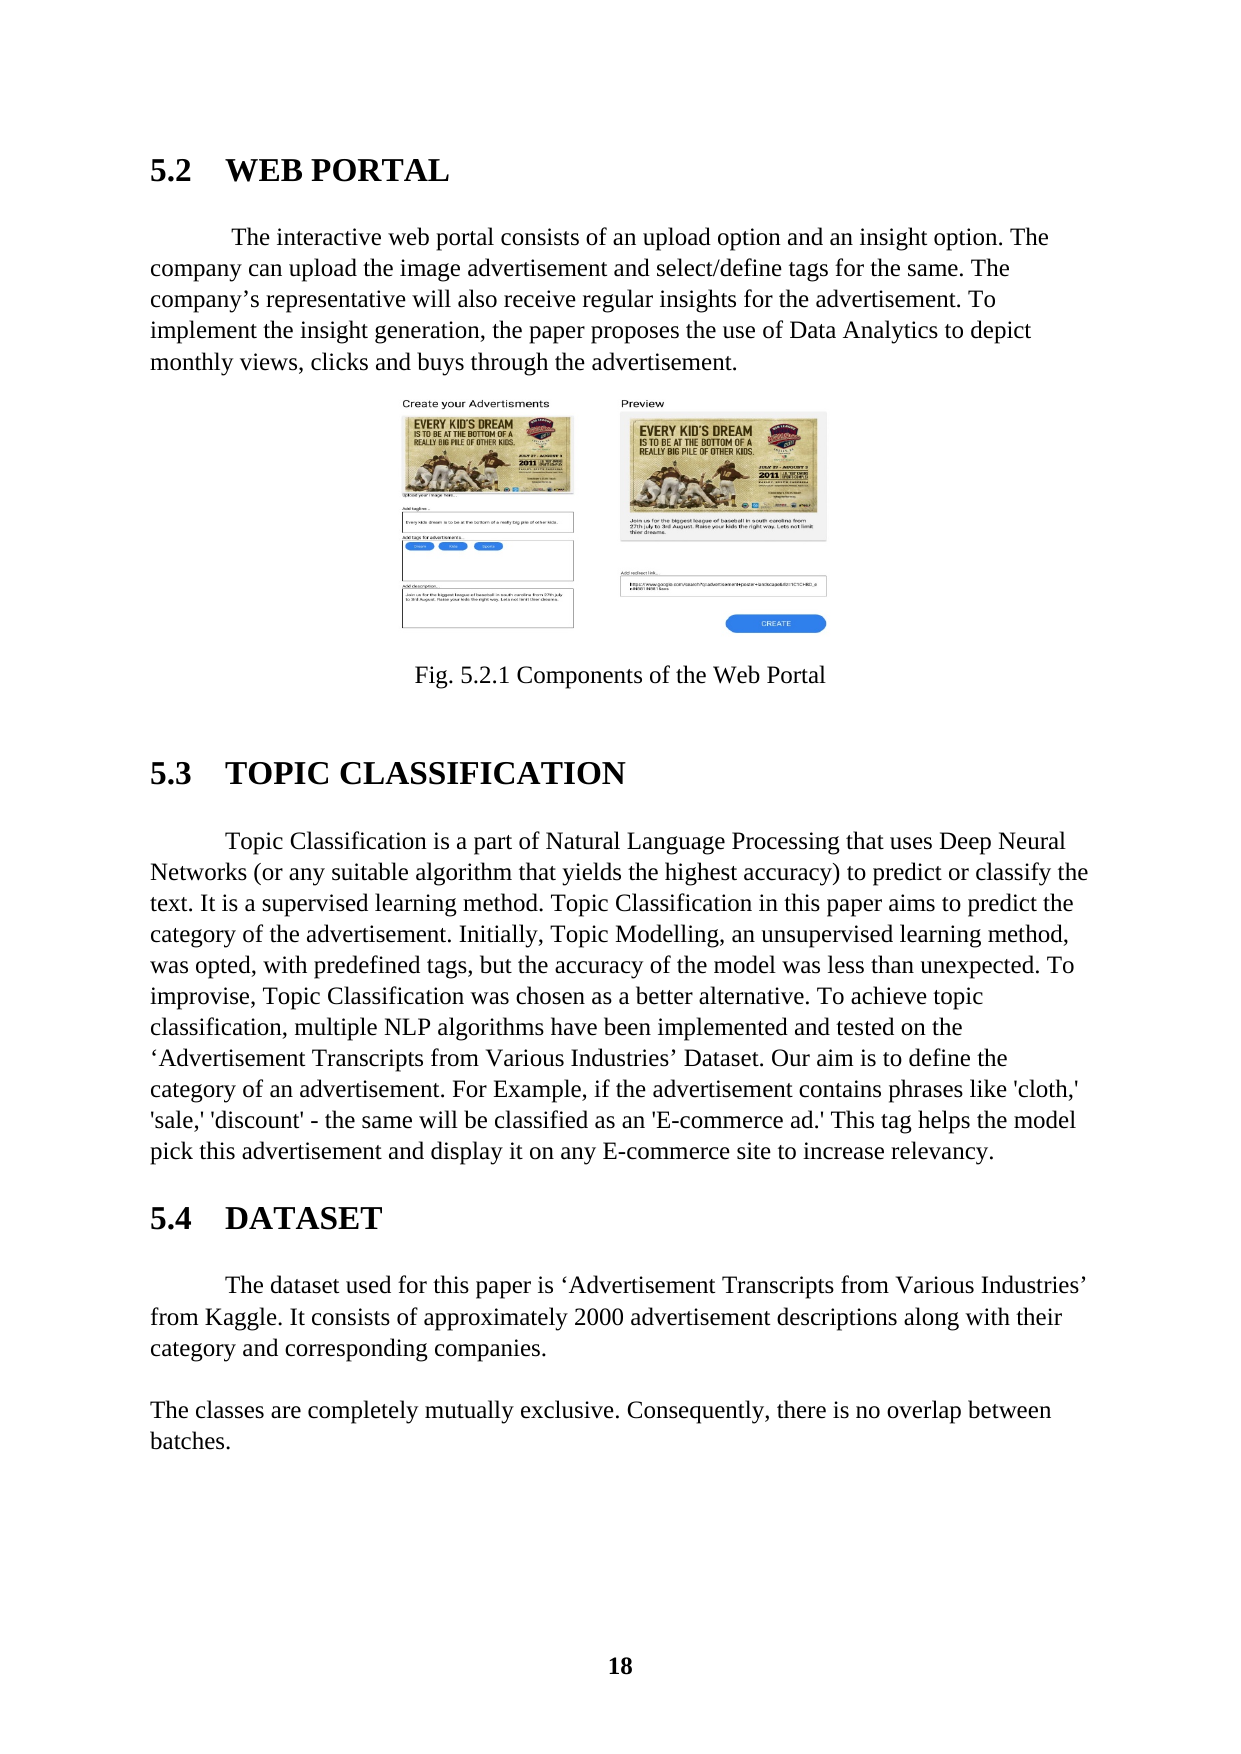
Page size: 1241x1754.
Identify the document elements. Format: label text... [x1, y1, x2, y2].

text The dataset used for this paper is ‘Advertisement Transcripts from Various Industries’ from Kaggle. It consists of approximately 2000 advertisement descriptions along with their category and corresponding companies. [150, 1271, 1090, 1361]
text 5.2 WEB PORTAL [150, 150, 1090, 188]
text Fig. 5.2.1 Components of the Web Portal [150, 660, 1090, 689]
text 5.3 TOPIC CLASSIFICATION [150, 753, 1090, 792]
text The classes are completely mutually exclusive. Consequently, there is no overlap between batches. [150, 1395, 1090, 1454]
text The interactive web portal consists of an upload option and an insight option. The company can upload the image advertisement and select/define tags for the same. The company’s representative will also receive regular insights for the advertisement. To implement the insight generation, the paper proposes the use of Data Analytics to depict monthly views, clicks and buys through the advertisement. [150, 222, 1090, 375]
text Topic Classification is a part of Natural Language Processing that uses Deep Neural Networks (or any suitable algorithm that yields the highest accuracy) to predict or classify the text. It is a supervised learning method. Topic Classification in this paper aims to predict the category of the advertisement. Initially, Topic Modelling, an unsupervised learning method, was opted, with predefined tags, but the accuracy of the model was less than unexpected. To improvise, Topic Classification was chosen as a better alternative. To achieve topic classification, multiple NLP algorithms have been implemented and tested on the ‘Advertisement Transcripts from Various Industries’ Dataset. Our aim is to define the category of an advertisement. For Example, if the advertisement contains phrases like 'cloth,' 'sale,' 'discount' - the same will be classified as an 'E-commerce ad.' This tag helps the model pick this advertisement and display it on any E-commerce site to increase relevancy. [150, 826, 1090, 1165]
text 5.4 DATASET [150, 1198, 1090, 1237]
picture [371, 377, 870, 658]
